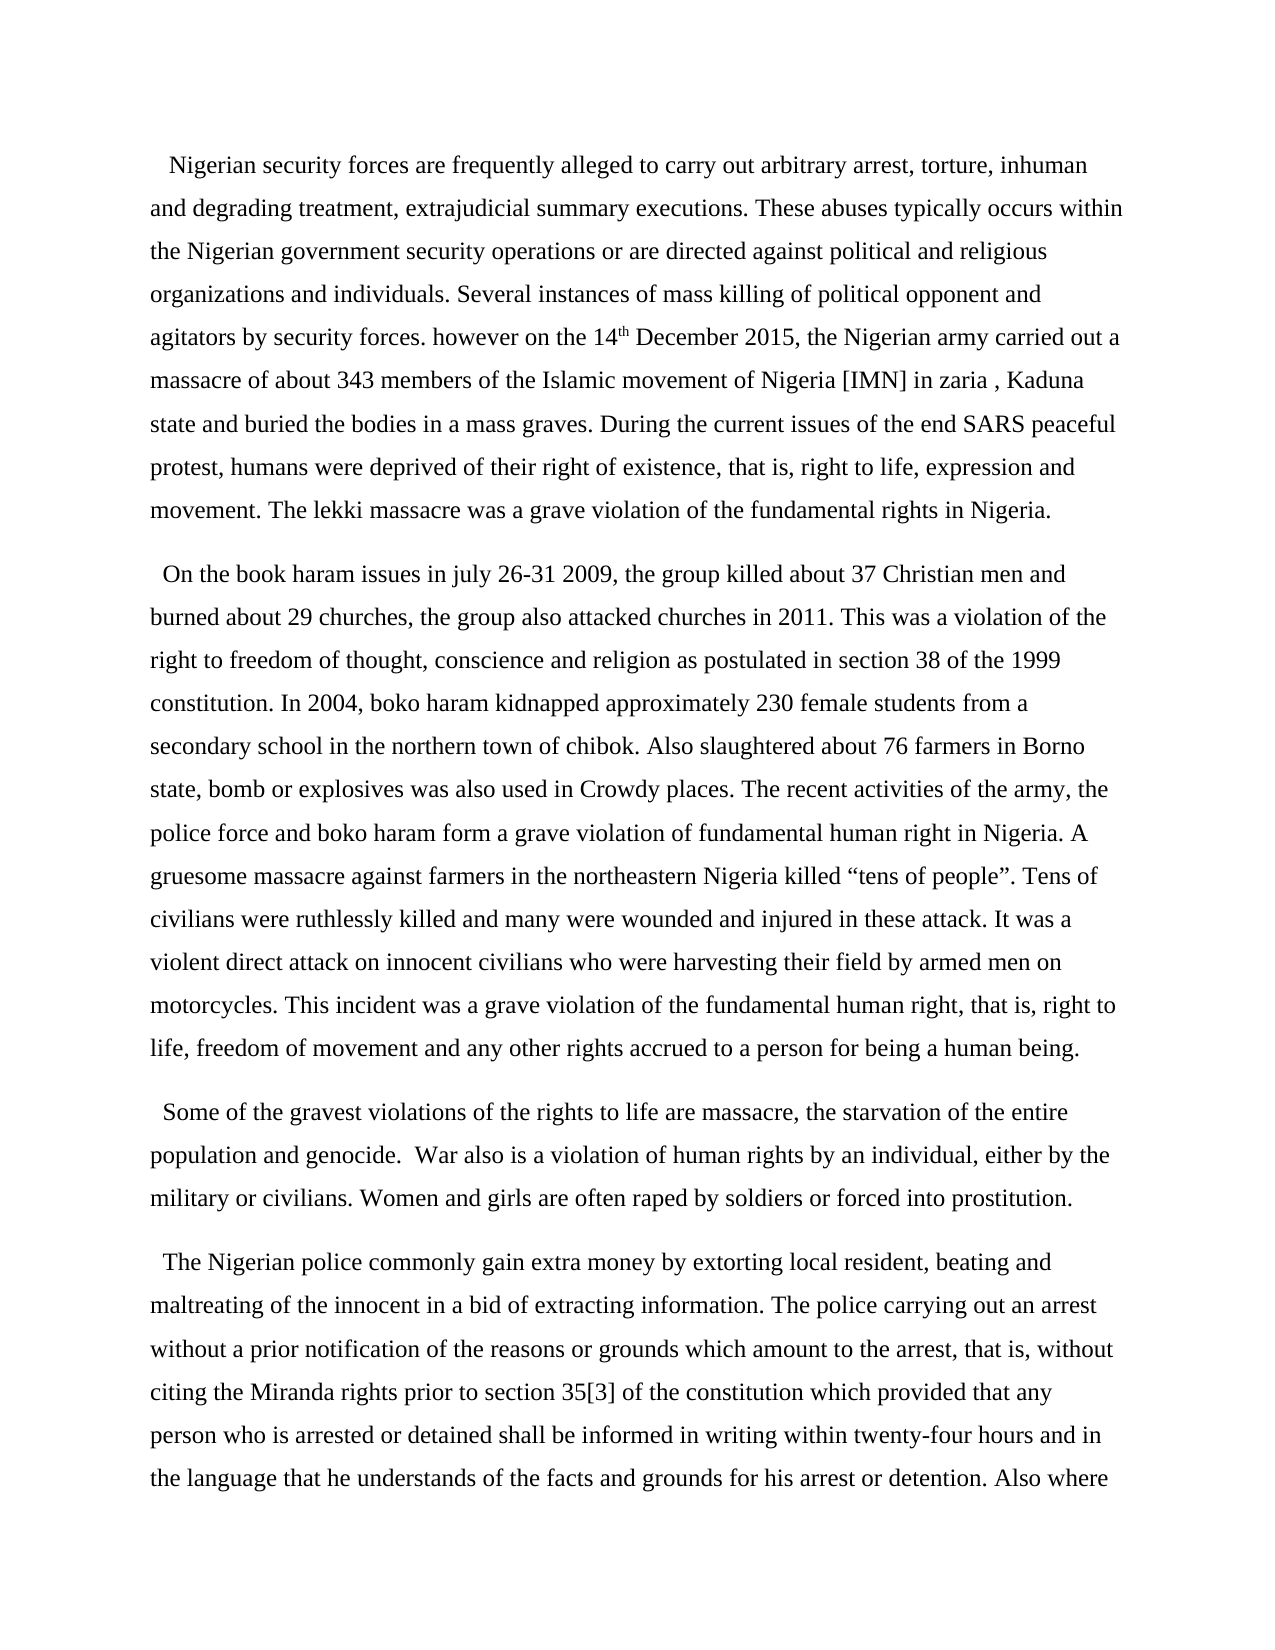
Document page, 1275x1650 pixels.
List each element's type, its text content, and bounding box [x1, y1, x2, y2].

text Some of the gravest violations of the rights to life are massacre, the starvation of the entire population and genocide. War also is a violation of human rights by an individual, either by the military or civilians. Women and girls are often raped by soldiers or forced into prostitution. [150, 1097, 1125, 1212]
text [150, 1247, 1125, 1492]
text Nigerian security forces are frequently alleged to carry out arbitrary arrest, torture, inhuman and degrading treatment, extrajudicial summary executions. These abuses typically occurs within the Nigerian government security operations or are directed against political and religious organizations and individuals. Several instances of mass killing of political opponent and agitators by security forces. however on the 14th December 2015, the Nigerian army carried out a massacre of about 343 members of the Islamic movement of Nigeria [IMN] in zaria , Kaduna state and buried the bodies in a mass graves. During the current issues of the end SARS peaceful protest, humans were deprived of their right of existence, that is, right to life, expression and movement. The lekki massacre was a grave violation of the fundamental rights in Nigeria. [150, 150, 1125, 524]
text On the book haram issues in july 26-31 2009, the group killed about 37 Christian men and burned about 29 churches, the group also attacked churches in 2011. This was a violation of the right to freedom of thought, conscience and religion as postulated in section 38 of the 1999 constitution. In 2004, boko haram kidnapped approximately 230 female students from a secondary school in the northern town of chibok. Also slaughtered about 76 farmers in Borno state, bomb or explosives was also used in Crowdy places. The recent activities of the army, the police force and boko haram form a grave violation of fundamental human right in Nigeria. A gruesome massacre against farmers in the northeastern Nigeria killed “tens of people”. Tens of civilians were ruthlessly killed and many were wounded and injured in these attack. It was a violent direct attack on innocent civilians who were harvesting their field by armed men on motorcycles. This incident was a grave violation of the fundamental human right, that is, right to life, freedom of movement and any other rights accrued to a person for being a human being. [150, 559, 1125, 1062]
